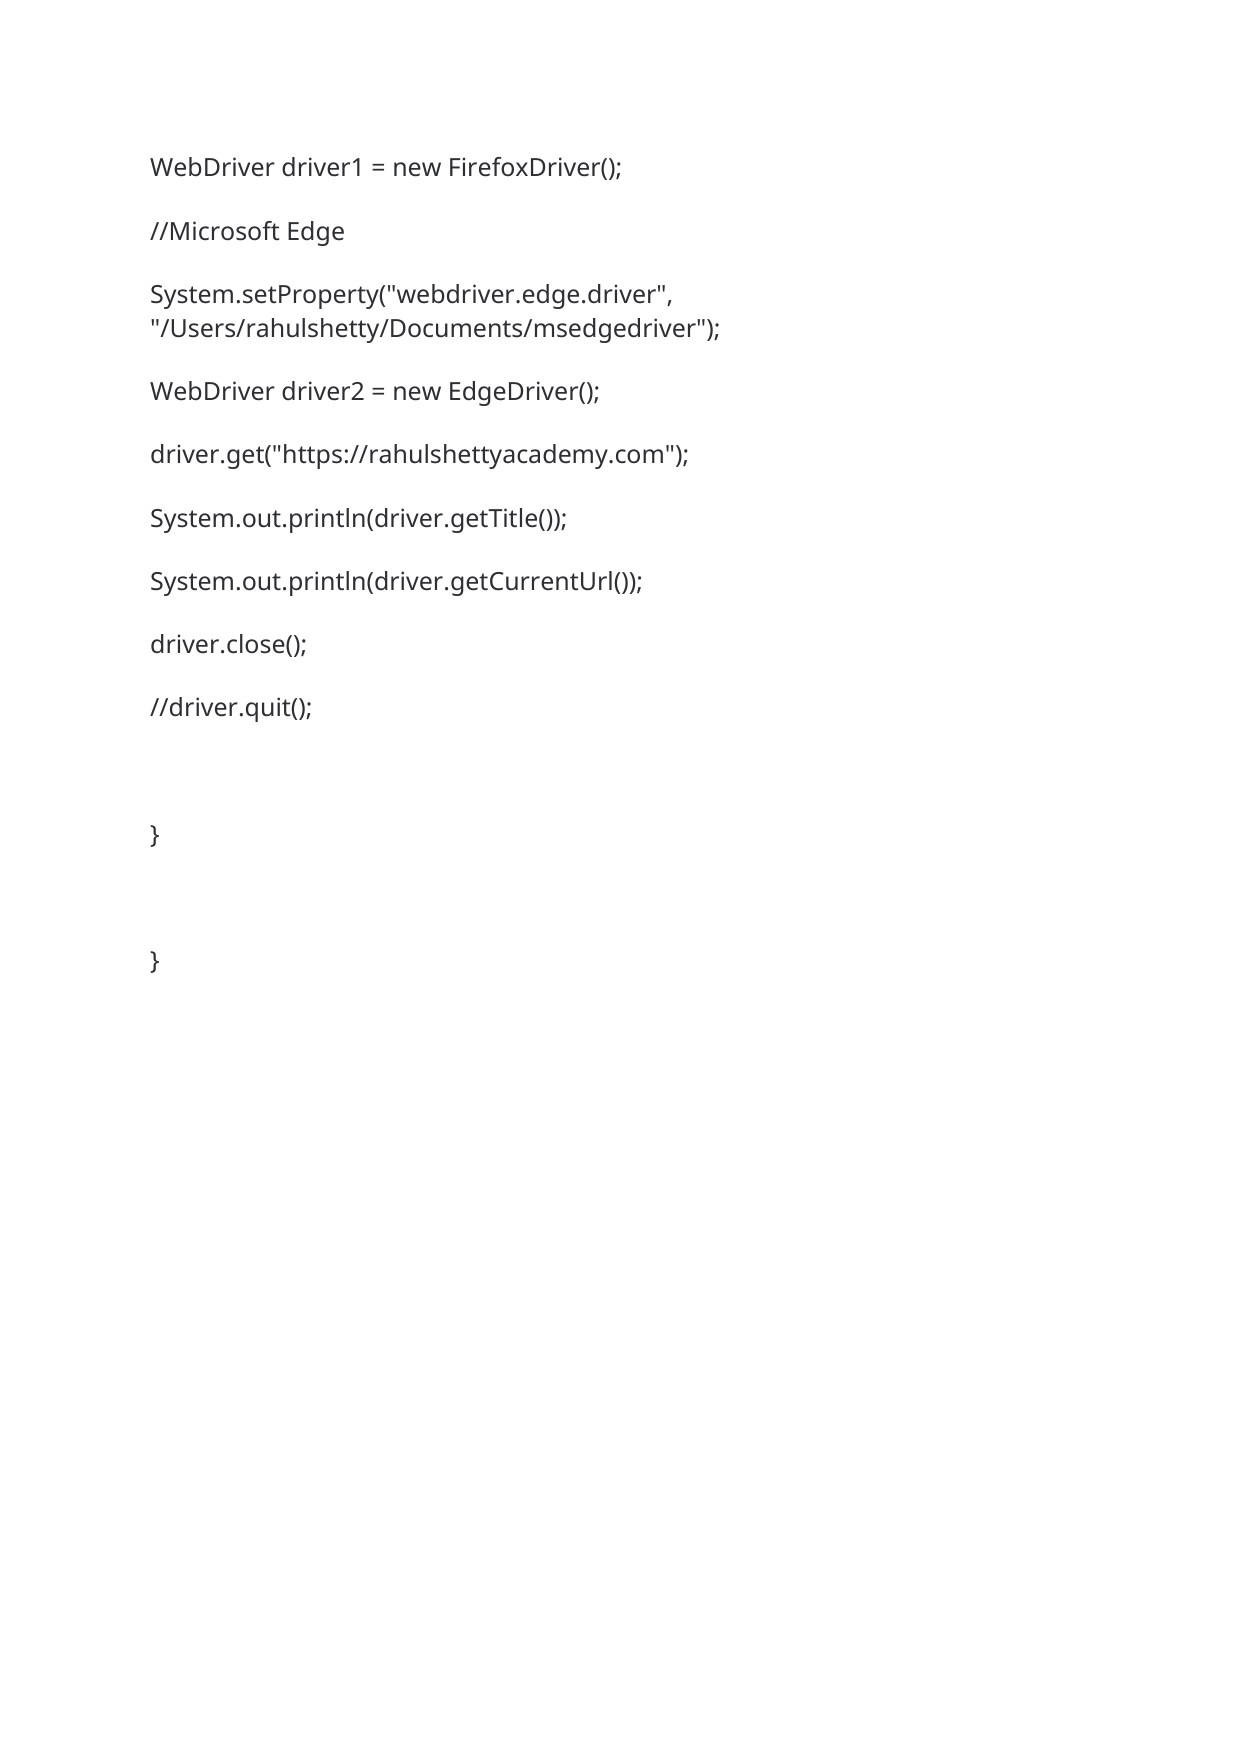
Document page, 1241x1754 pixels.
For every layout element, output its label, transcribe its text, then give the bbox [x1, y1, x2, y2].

text WebDriver driver2 = new EdgeDriver(); [150, 374, 1090, 408]
text System.out.println(driver.getCurrentUrl()); [150, 563, 1090, 597]
text } [150, 943, 1090, 977]
text System.setProperty("webdriver.edge.driver", "/Users/rahulshetty/Documents/msedgedriver"); [150, 276, 1090, 344]
text //Microsoft Edge [150, 213, 1090, 247]
text driver.close(); [150, 627, 1090, 661]
text //driver.quit(); [150, 690, 1090, 724]
text System.out.println(driver.getTitle()); [150, 500, 1090, 534]
text WebDriver driver1 = new FirefoxDriver(); [150, 150, 1090, 184]
text } [150, 816, 1090, 850]
text driver.get("https://rahulshettyacademy.com"); [150, 437, 1090, 471]
